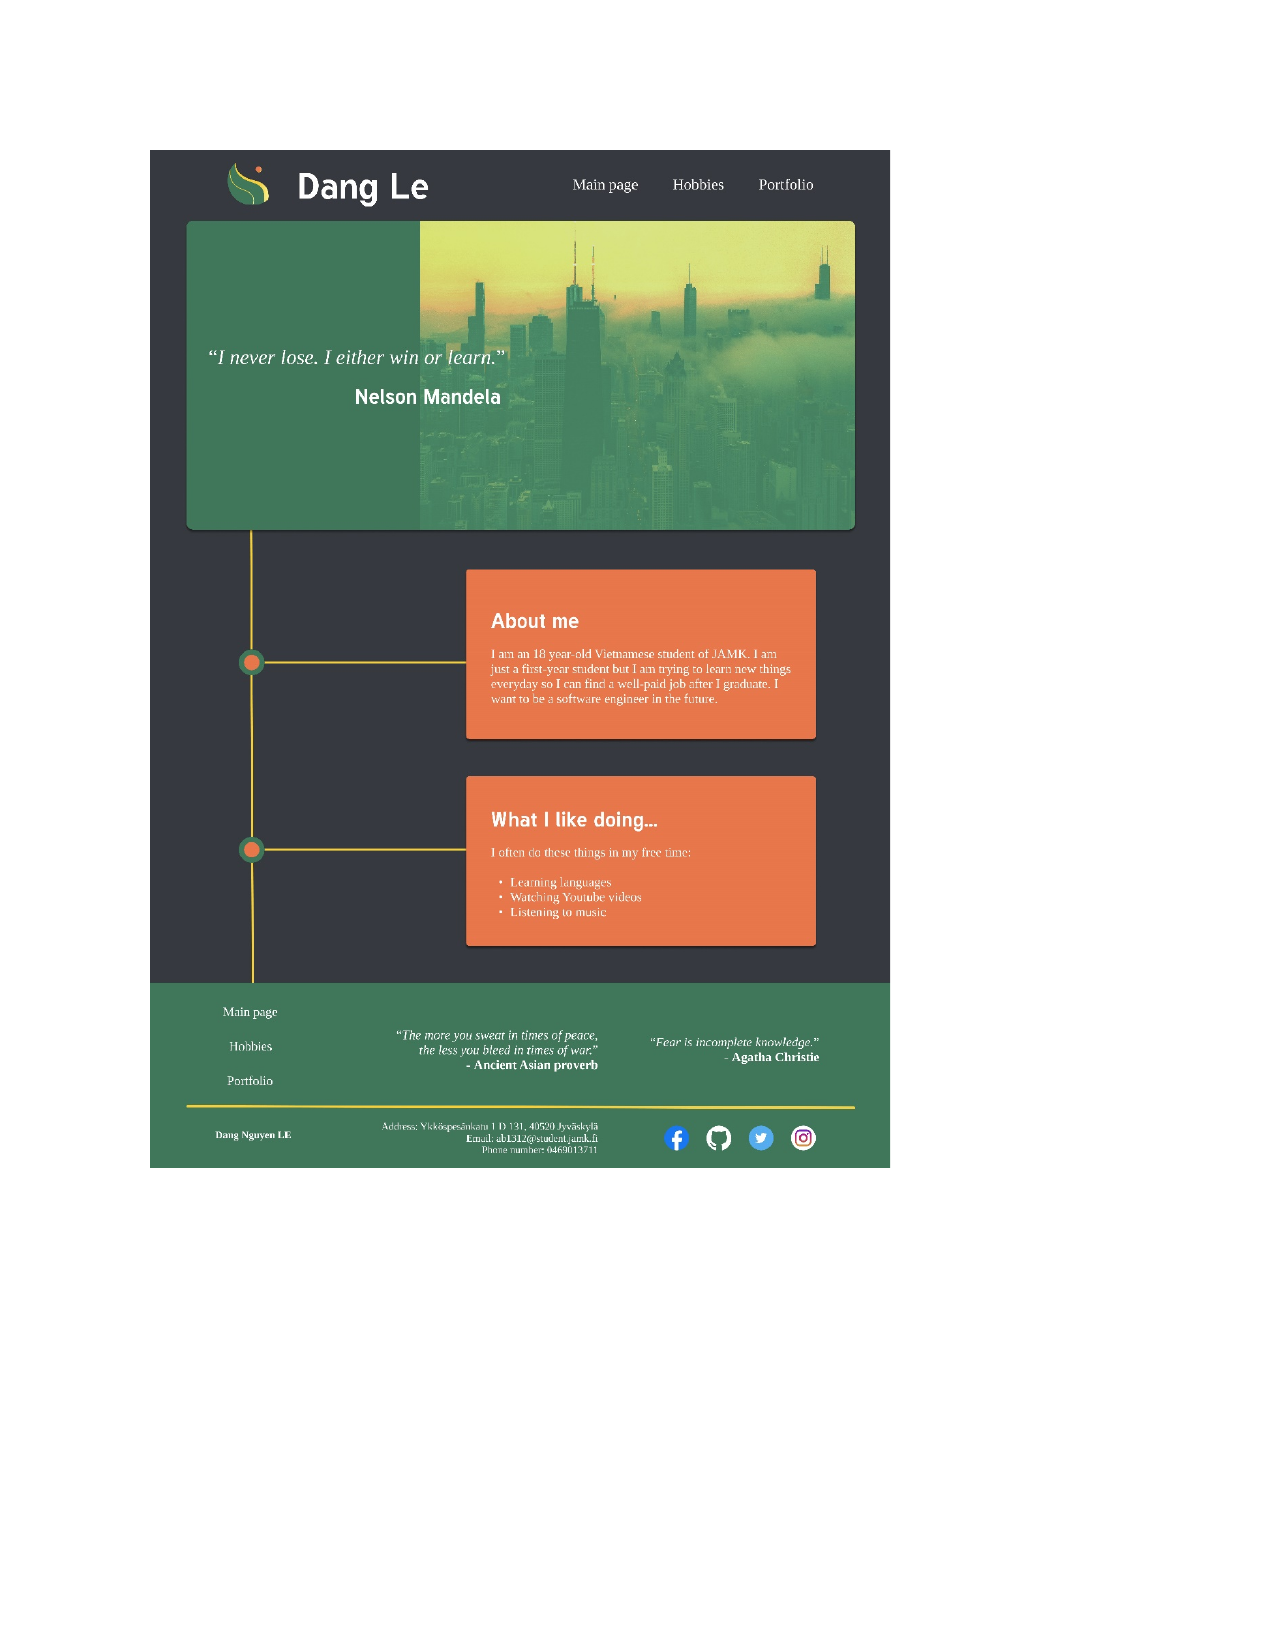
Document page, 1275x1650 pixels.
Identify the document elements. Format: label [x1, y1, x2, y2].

picture [150, 150, 891, 1168]
